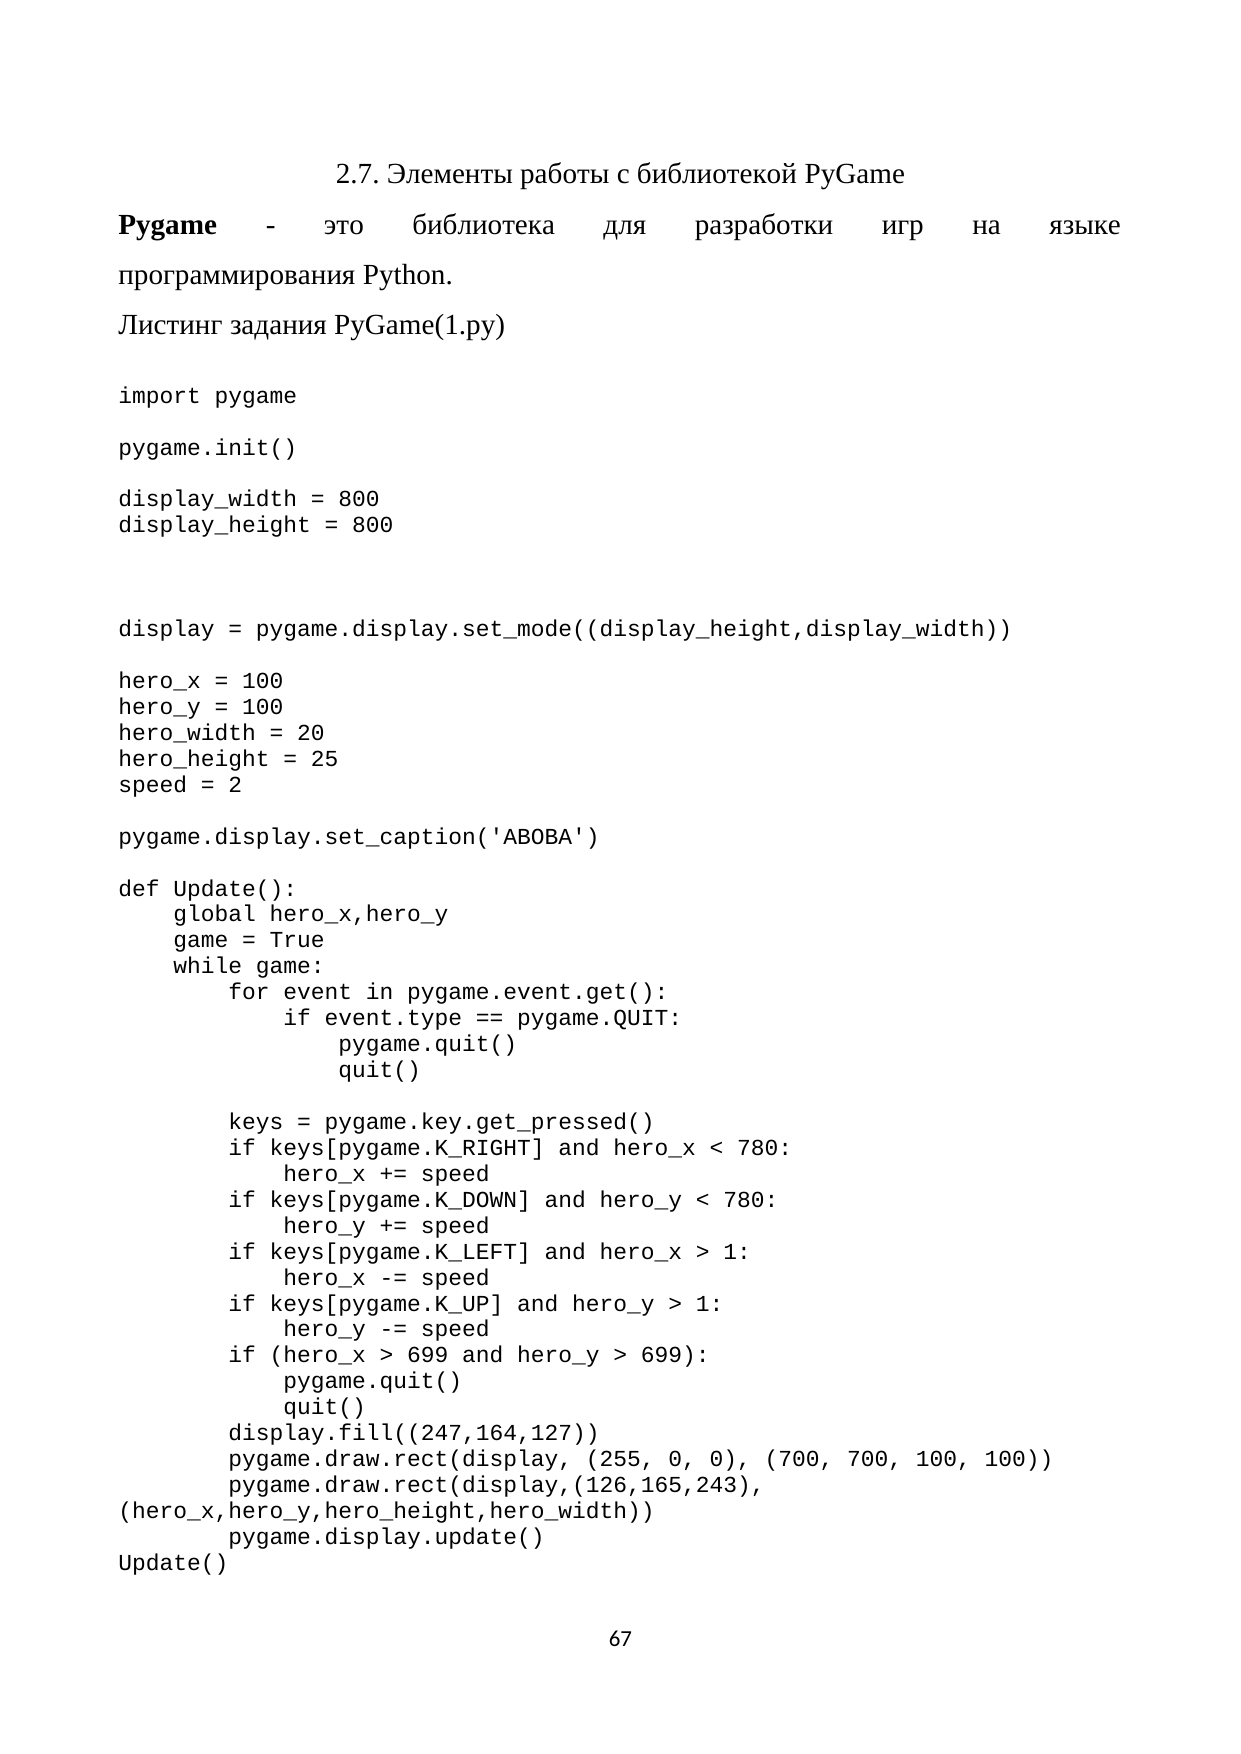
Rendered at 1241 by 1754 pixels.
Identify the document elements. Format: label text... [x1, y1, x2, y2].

text pygame.init() [118, 436, 1122, 462]
text hero_y = 100 [118, 695, 1122, 721]
text hero_y -= speed [118, 1318, 1122, 1344]
text hero_height = 25 [118, 747, 1122, 773]
text hero_x -= speed [118, 1266, 1122, 1292]
text display_width = 800 [118, 488, 1122, 514]
text if keys[pygame.K_UP] and hero_y > 1: [118, 1292, 1122, 1318]
text pygame.draw.rect(display, (255, 0, 0), (700, 700, 100, 100)) [118, 1447, 1122, 1473]
text def Update(): [118, 877, 1122, 903]
text hero_y += speed [118, 1214, 1122, 1240]
text pygame.quit() [118, 1370, 1122, 1396]
text pygame.display.update() [118, 1525, 1122, 1551]
text keys = pygame.key.get_pressed() [118, 1110, 1122, 1136]
text hero_x = 100 [118, 669, 1122, 695]
text if keys[pygame.K_DOWN] and hero_y < 780: [118, 1188, 1122, 1214]
text Pygame - это библиотека для разработки игр на языке программирования Python. [118, 207, 1122, 291]
text Update() [118, 1551, 1122, 1577]
text display = pygame.display.set_mode((display_height,display_width)) [118, 617, 1122, 643]
text for event in pygame.event.get(): [118, 981, 1122, 1007]
text if (hero_x > 699 and hero_y > 699): [118, 1344, 1122, 1370]
text hero_x += speed [118, 1162, 1122, 1188]
text pygame.display.set_caption('ABOBA') [118, 825, 1122, 851]
text if keys[pygame.K_LEFT] and hero_x > 1: [118, 1240, 1122, 1266]
text pygame.quit() [118, 1032, 1122, 1058]
text while game: [118, 955, 1122, 981]
text if event.type == pygame.QUIT: [118, 1007, 1122, 1032]
text display_height = 800 [118, 514, 1122, 540]
text hero_width = 20 [118, 721, 1122, 747]
text if keys[pygame.K_RIGHT] and hero_x < 780: [118, 1136, 1122, 1162]
text game = True [118, 929, 1122, 955]
text quit() [118, 1058, 1122, 1084]
text import pygame [118, 384, 1122, 410]
text display.fill((247,164,127)) [118, 1422, 1122, 1447]
text pygame.draw.rect(display,(126,165,243),(hero_x,hero_y,hero_height,hero_width)) [118, 1473, 1122, 1525]
subtitle 2.7. Элементы работы с библиотекой PyGame [118, 156, 1122, 190]
text quit() [118, 1396, 1122, 1422]
text Листинг задания PyGame(1.py) [118, 307, 1122, 341]
text global hero_x,hero_y [118, 903, 1122, 929]
text speed = 2 [118, 773, 1122, 799]
